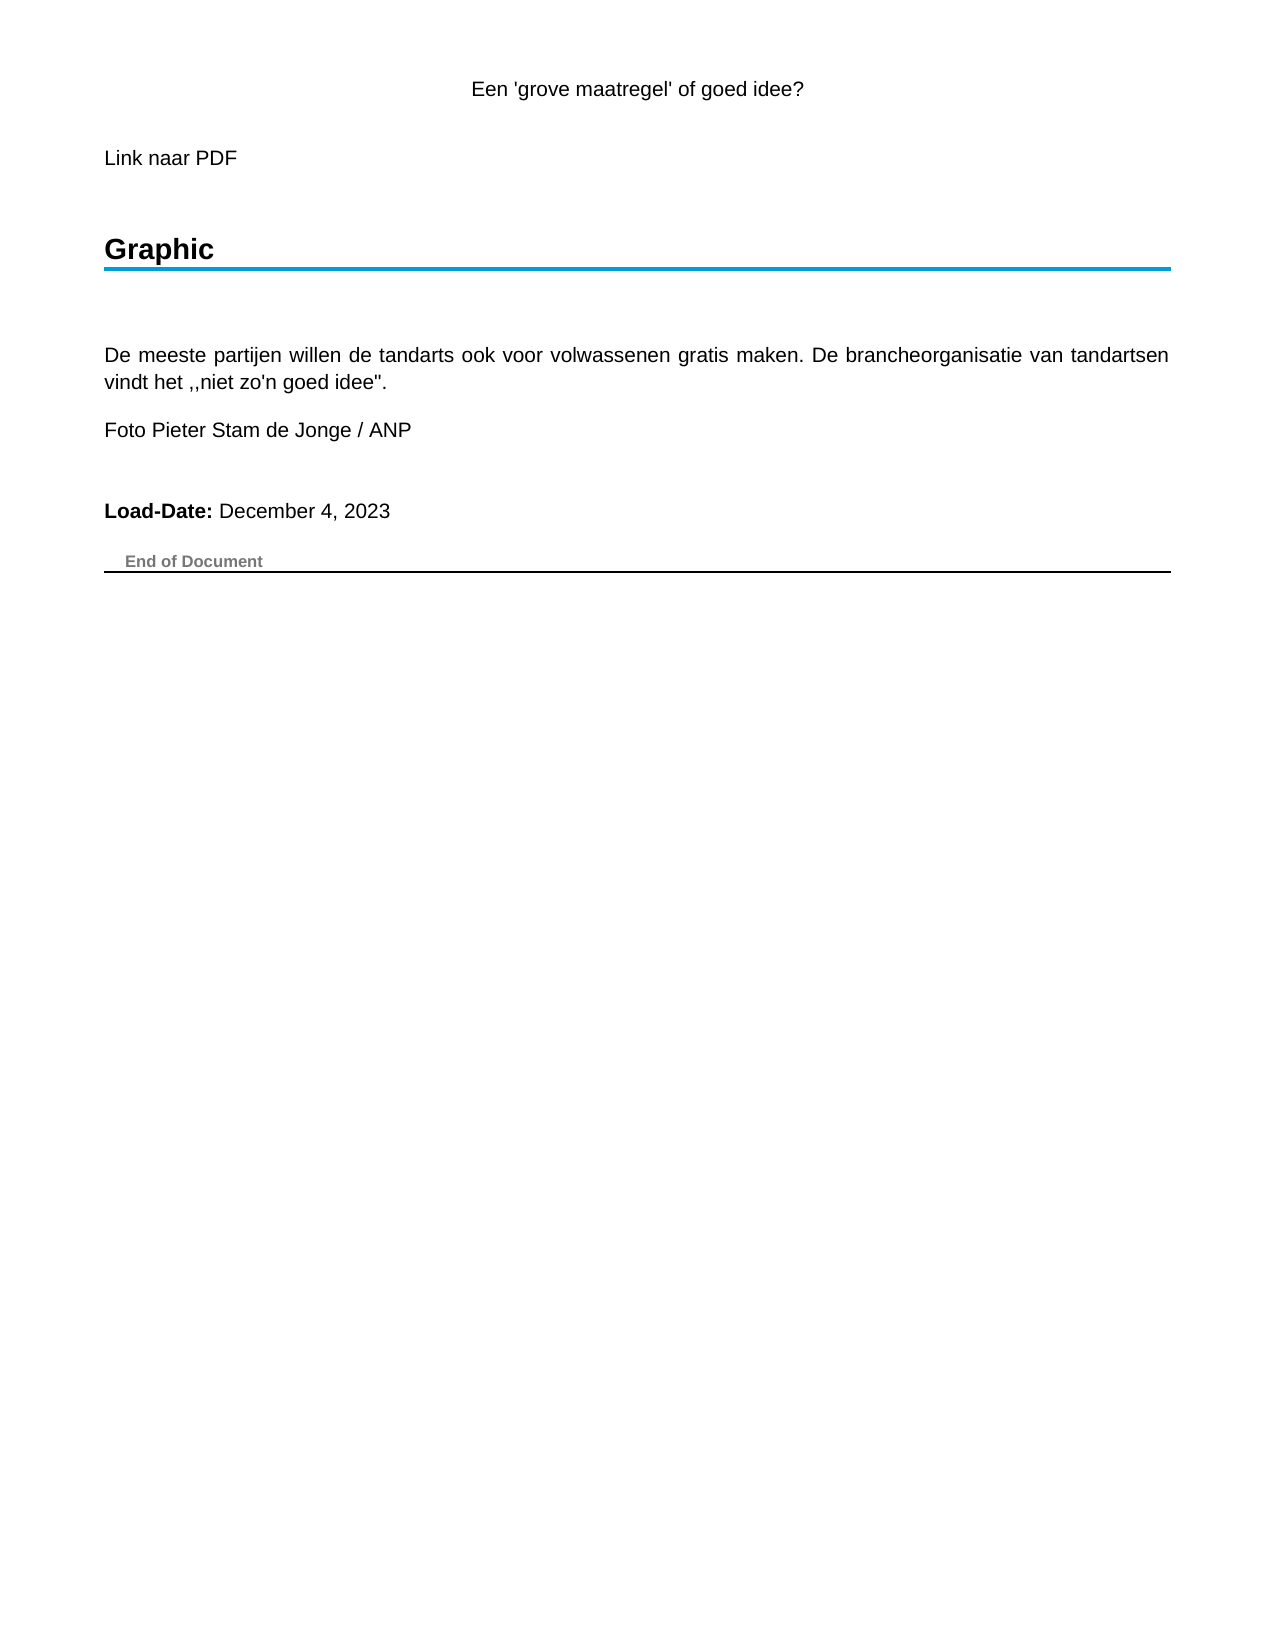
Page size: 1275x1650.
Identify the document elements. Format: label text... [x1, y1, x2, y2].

text De meeste partijen willen de tandarts ook voor volwassenen gratis maken. De brancheorganisatie van tandartsen vindt het ,,niet zo'n goed idee". [104, 340, 1171, 394]
text Graphic [104, 194, 1171, 265]
text Link naar PDF [104, 142, 1171, 169]
text Load-Date: December 4, 2023 [104, 467, 1171, 523]
text End of Document [125, 552, 1171, 571]
text Foto Pieter Stam de Jonge / ANP [104, 415, 1171, 442]
